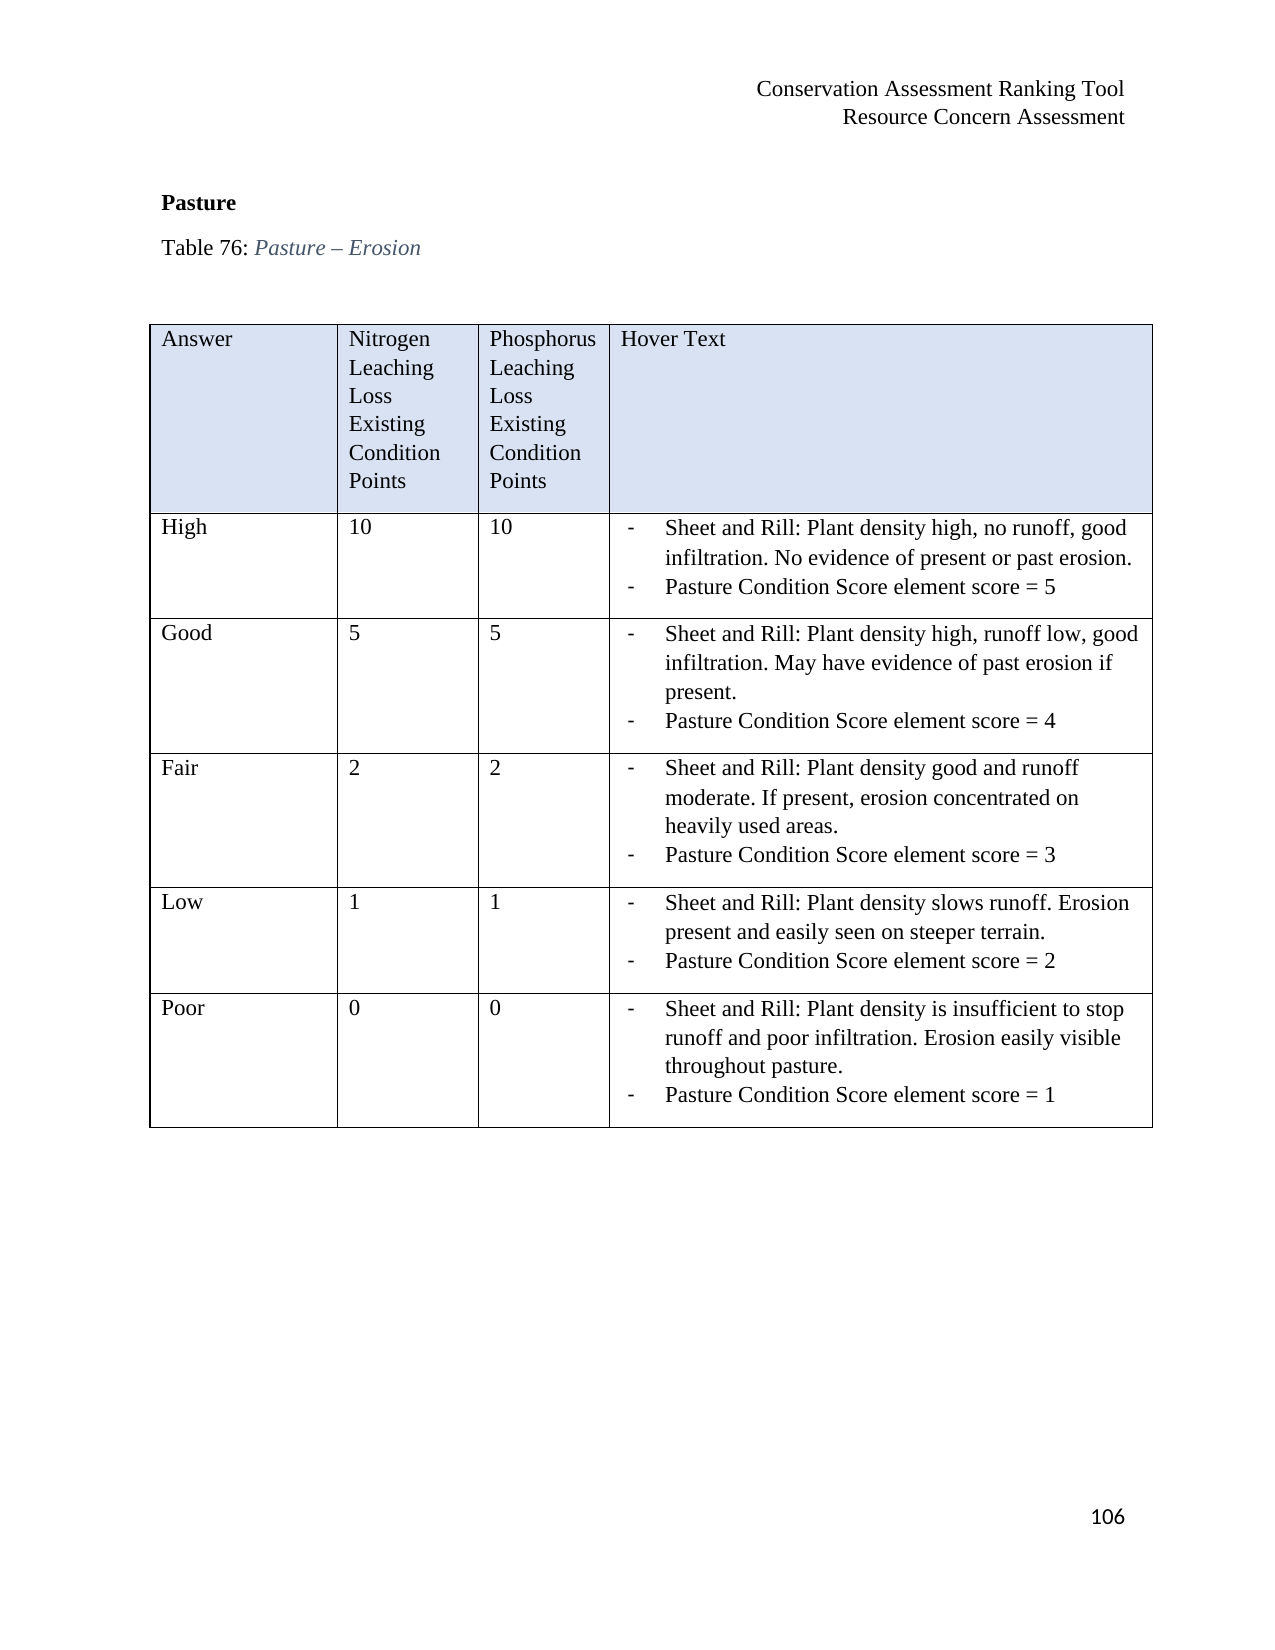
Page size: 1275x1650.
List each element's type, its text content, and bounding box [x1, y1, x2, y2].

table_cell Sheet and Rill: Plant density high, runoff low, good infiltration. May have evidence of past erosion if present. Pasture Condition Score element score = 4 [610, 619, 1152, 752]
table_cell 2 [338, 754, 478, 887]
table_cell 2 [479, 754, 609, 887]
table_cell 1 [479, 888, 609, 993]
table_cell Sheet and Rill: Plant density high, no runoff, good infiltration. No evidence of present or past erosion. Pasture Condition Score element score = 5 [610, 514, 1152, 618]
table_cell Fair [151, 754, 337, 887]
table_cell 10 [479, 514, 609, 618]
table_cell 5 [479, 619, 609, 752]
table_cell Hover Text [610, 325, 1152, 512]
table_cell Answer [151, 325, 337, 512]
table_cell 5 [338, 619, 478, 752]
table_cell 10 [338, 514, 478, 618]
table_cell Sheet and Rill: Plant density is insufficient to stop runoff and poor infiltration. Erosion easily visible throughout pasture. Pasture Condition Score element score = 1 [610, 994, 1152, 1127]
table_cell 0 [479, 994, 609, 1127]
table_cell Nitrogen Leaching Loss Existing Condition Points [338, 325, 478, 512]
table_cell Poor [151, 994, 337, 1127]
table_cell High [151, 514, 337, 618]
table_cell Sheet and Rill: Plant density good and runoff moderate. If present, erosion concentrated on heavily used areas. Pasture Condition Score element score = 3 [610, 754, 1152, 887]
table_cell Low [151, 888, 337, 993]
table_cell Phosphorus Leaching Loss Existing Condition Points [479, 325, 609, 512]
table_cell 1 [338, 888, 478, 993]
table_cell Good [151, 619, 337, 752]
table_cell 0 [338, 994, 478, 1127]
table_header Pasture Table 76: Pasture – Erosion [150, 189, 1152, 324]
table_cell Sheet and Rill: Plant density slows runoff. Erosion present and easily seen on steeper terrain. Pasture Condition Score element score = 2 [610, 888, 1152, 993]
